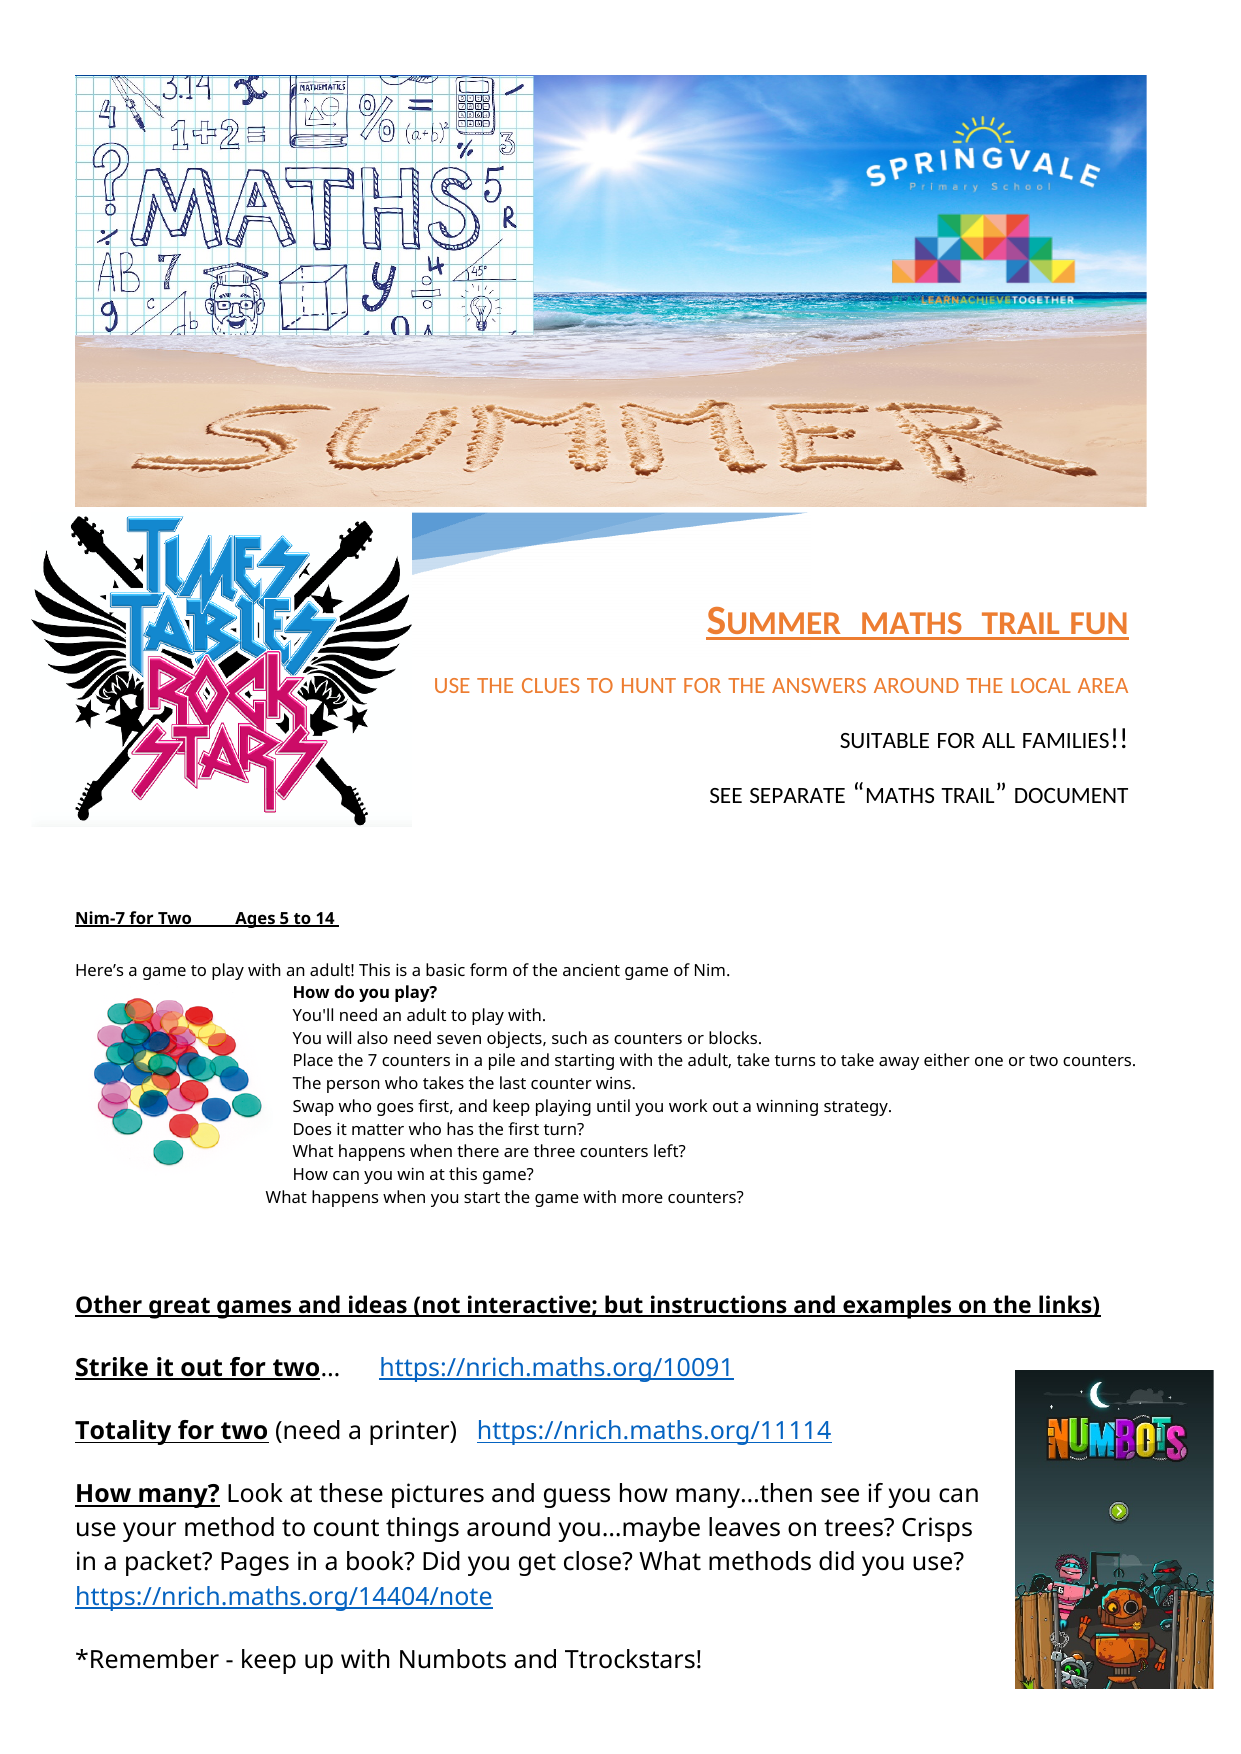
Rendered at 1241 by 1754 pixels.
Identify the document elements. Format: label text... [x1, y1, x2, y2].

text Here’s a game to play with an adult! This is a basic form of the ancient game of Nim. How do you play? You'll need an adult to play with. You will also need seven objects, such as counters or blocks. Place the 7 counters in a pile and starting with the adult, take turns to take away either one or two counters. The person who takes the last counter wins. Swap who goes first, and keep playing until you work out a winning strategy. Does it matter who has the first turn? What happens when there are three counters left? How can you win at this game? What happens when you start the game with more counters? [75, 958, 1165, 1208]
text *Remember - keep up with Numbots and Ttrockstars! [75, 1641, 1015, 1675]
text Totality for two (need a printer) https://nrich.maths.org/11114 [75, 1413, 1015, 1447]
picture [31, 512, 812, 827]
picture [1015, 1370, 1214, 1689]
picture [75, 981, 274, 1180]
text How many? Look at these pictures and guess how many…then see if you can use your method to count things around you…maybe leaves on trees? Crisps in a packet? Pages in a book? Did you get close? What methods did you use? https://nrich.maths.org/14404/note [75, 1476, 1015, 1612]
picture [75, 75, 1166, 507]
text Strike it out for two… https://nrich.maths.org/10091 [75, 1349, 1165, 1383]
text Other great games and ideas (not interactive; but instructions and examples on the links) [75, 1289, 1165, 1320]
